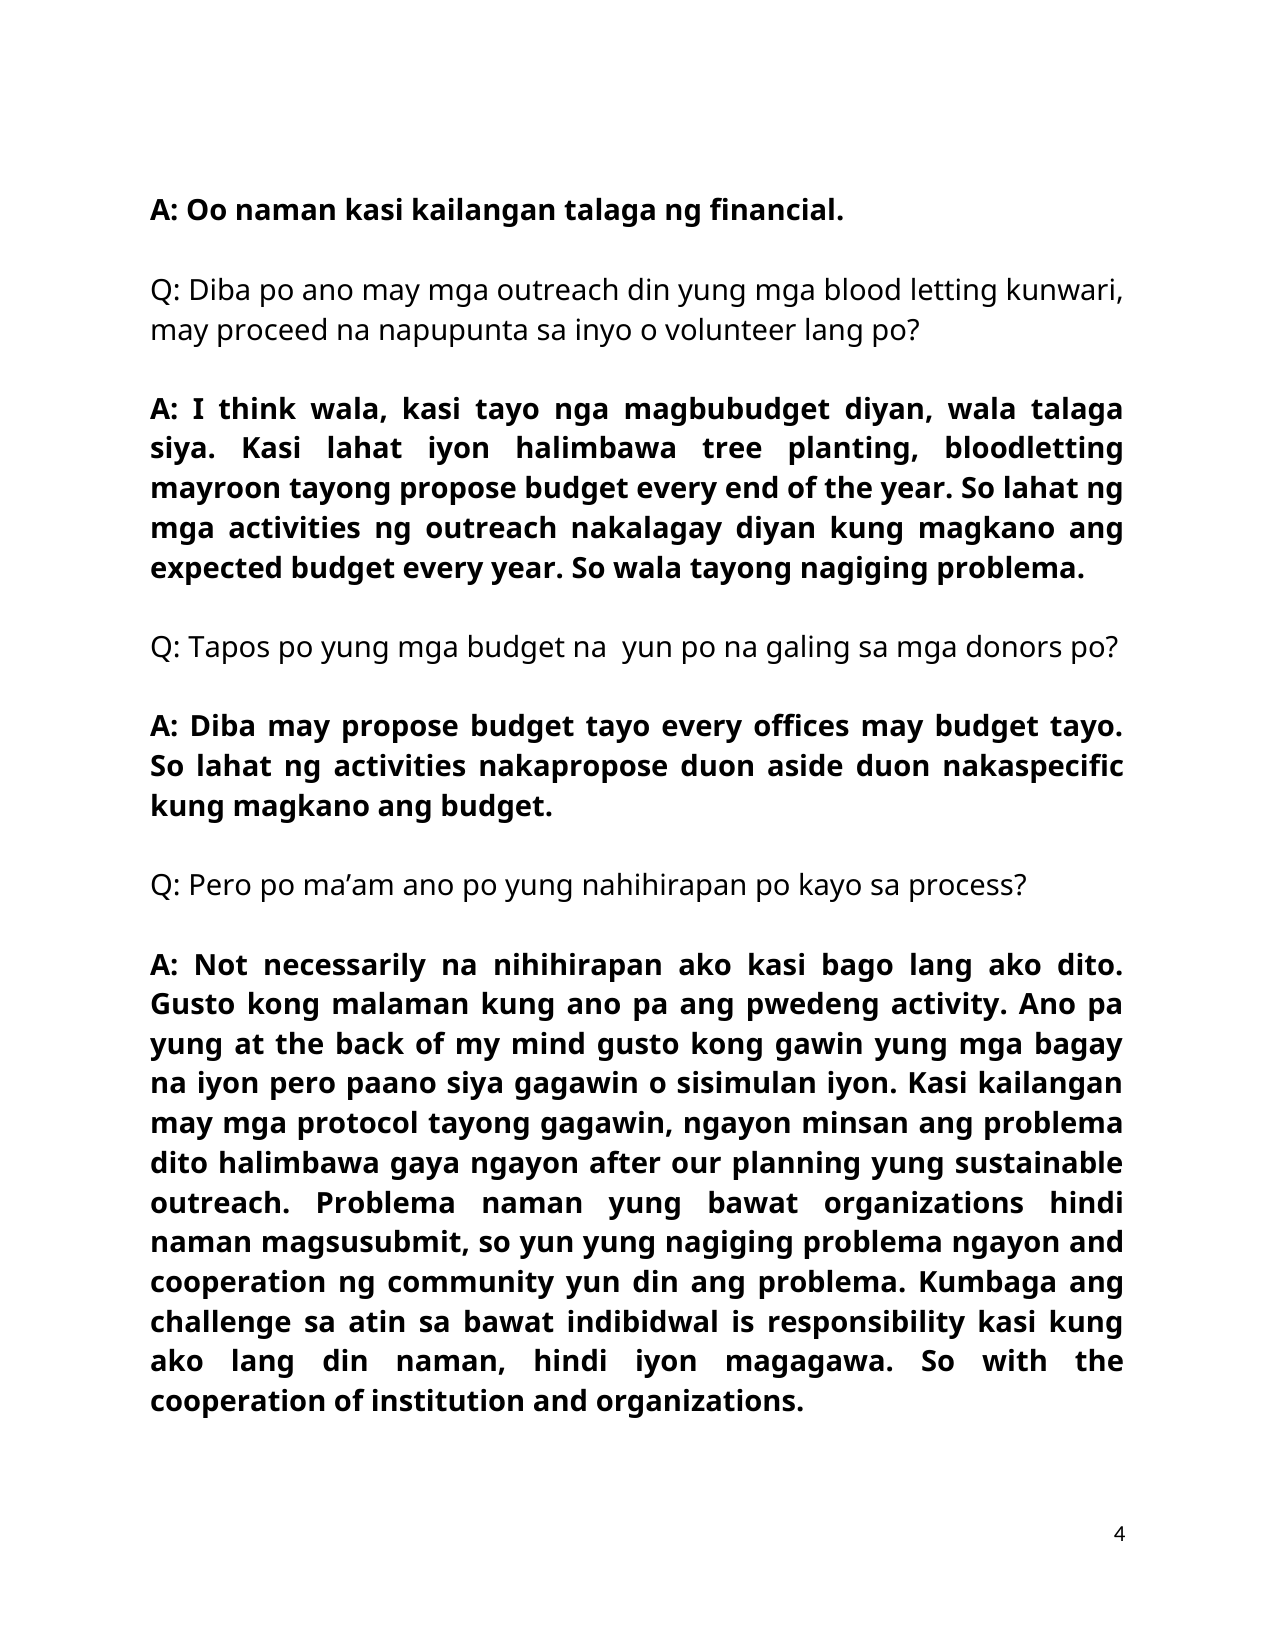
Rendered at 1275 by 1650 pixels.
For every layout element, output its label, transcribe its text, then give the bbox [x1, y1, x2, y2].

text A: Not necessarily na nihihirapan ako kasi bago lang ako dito. Gusto kong malaman kung ano pa ang pwedeng activity. Ano pa yung at the back of my mind gusto kong gawin yung mga bagay na iyon pero paano siya gagawin o sisimulan iyon. Kasi kailangan may mga protocol tayong gagawin, ngayon minsan ang problema dito halimbawa gaya ngayon after our planning yung sustainable outreach. Problema naman yung bawat organizations hindi naman magsusubmit, so yun yung nagiging problema ngayon and cooperation ng community yun din ang problema. Kumbaga ang challenge sa atin sa bawat indibidwal is responsibility kasi kung ako lang din naman, hindi iyon magagawa. So with the cooperation of institution and organizations. [150, 944, 1125, 1420]
text Q: Tapos po yung mga budget na yun po na galing sa mga donors po? [150, 626, 1125, 666]
text A: Oo naman kasi kailangan talaga ng financial. [150, 190, 1125, 229]
text Q: Diba po ano may mga outreach din yung mga blood letting kunwari, may proceed na napupunta sa inyo o volunteer lang po? [150, 269, 1125, 348]
text A: I think wala, kasi tayo nga magbubudget diyan, wala talaga siya. Kasi lahat iyon halimbawa tree planting, bloodletting mayroon tayong propose budget every end of the year. So lahat ng mga activities ng outreach nakalagay diyan kung magkano ang expected budget every year. So wala tayong nagiging problema. [150, 388, 1125, 587]
text Q: Pero po ma’am ano po yung nahihirapan po kayo sa process? [150, 864, 1125, 904]
text A: Diba may propose budget tayo every offices may budget tayo. So lahat ng activities nakapropose duon aside duon nakaspecific kung magkano ang budget. [150, 706, 1125, 825]
